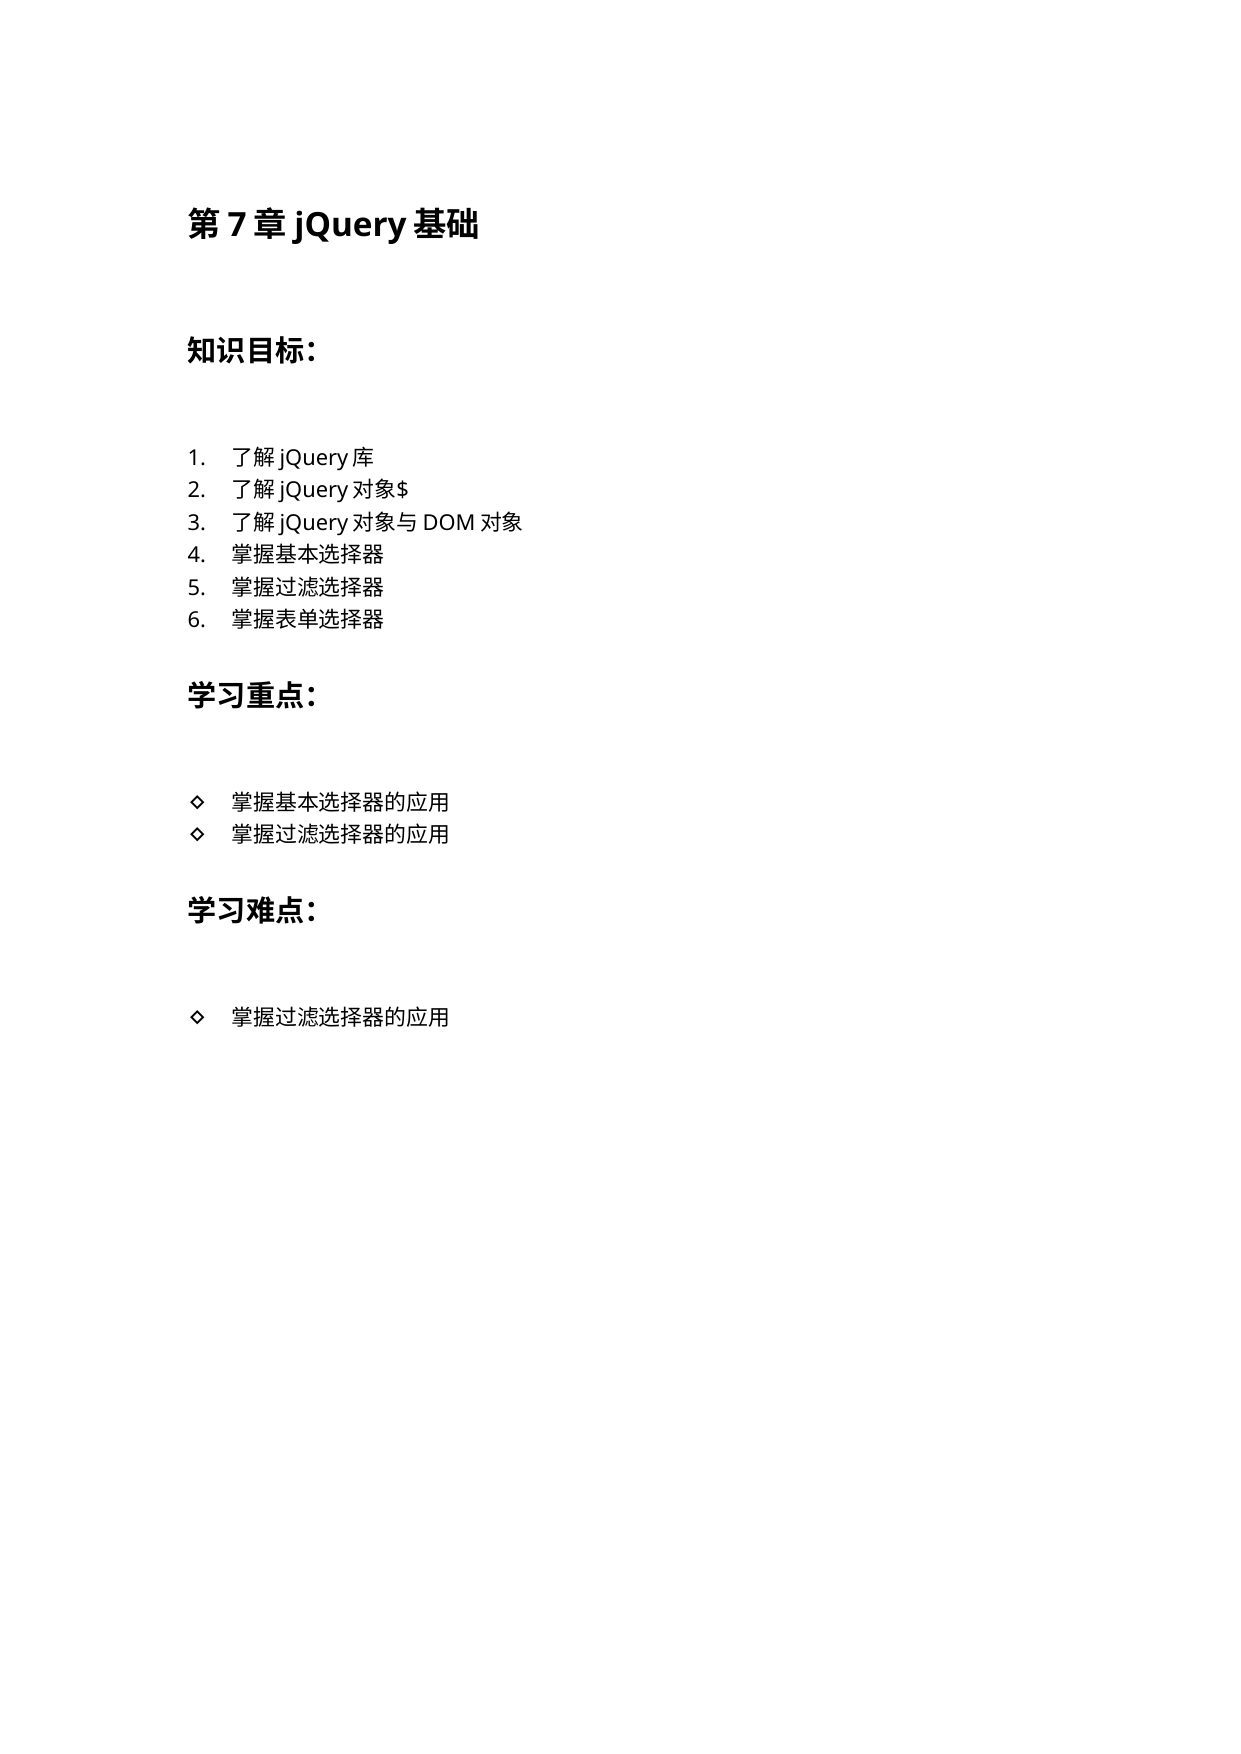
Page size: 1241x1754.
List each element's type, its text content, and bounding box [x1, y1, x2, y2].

list 掌握表单选择器 [187, 602, 1053, 634]
subtitle 第7章 jQuery基础 [187, 189, 1053, 254]
list 掌握基本选择器 [187, 537, 1053, 569]
list 掌握过滤选择器的应用 [187, 817, 1053, 849]
subtitle 学习难点： [187, 876, 1053, 941]
list 了解jQuery库 [187, 439, 1053, 472]
list 掌握过滤选择器 [187, 569, 1053, 602]
list 掌握过滤选择器的应用 [187, 999, 1053, 1032]
list 掌握基本选择器的应用 [187, 784, 1053, 817]
list 了解jQuery对象$ [187, 472, 1053, 504]
list 了解jQuery对象与DOM对象 [187, 504, 1053, 537]
subtitle 知识目标： [187, 316, 1053, 381]
subtitle 学习重点： [187, 661, 1053, 726]
